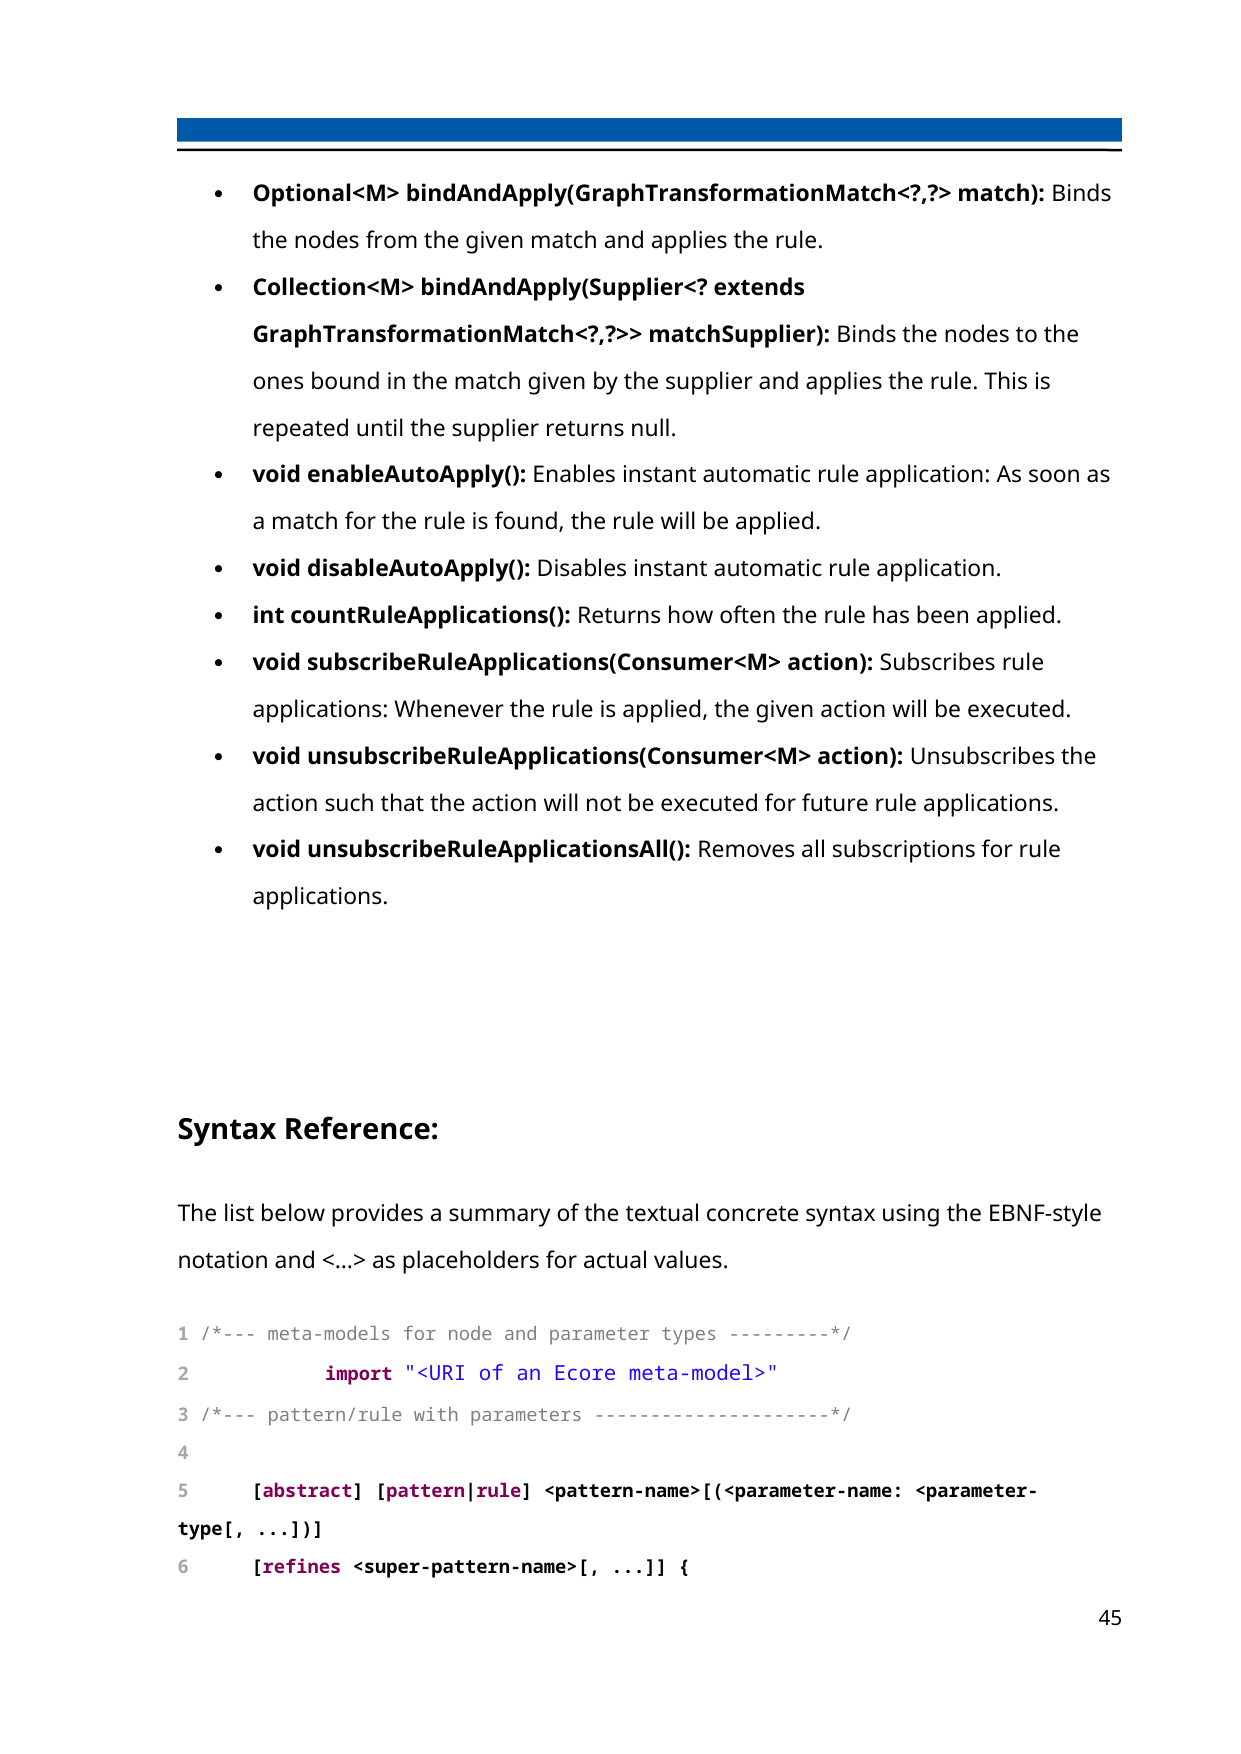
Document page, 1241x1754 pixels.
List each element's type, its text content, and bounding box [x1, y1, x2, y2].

list void unsubscribeRuleApplicationsAll(): Removes all subscriptions for rule applications. [215, 833, 1122, 912]
list int countRuleApplications(): Returns how often the rule has been applied. [215, 599, 1122, 630]
list void subscribeRuleApplications(Consumer<M> action): Subscribes rule applications: Whenever the rule is applied, the given action will be executed. [215, 646, 1122, 724]
text Syntax Reference: [177, 1108, 1122, 1148]
text 2 import "<URI of an Ecore meta-model>" [177, 1358, 1122, 1387]
text The list below provides a summary of the textual concrete syntax using the EBNF-style notation and <…> as placeholders for actual values. [177, 1197, 1122, 1275]
text 6 [refines <super-pattern-name>[, ...]] { [177, 1554, 1122, 1579]
text 4 [177, 1439, 1122, 1464]
list void enableAutoApply(): Enables instant automatic rule application: As soon as a match for the rule is found, the rule will be applied. [215, 458, 1122, 537]
text 1 /*--- meta-models for node and parameter types ---------*/ [177, 1320, 1122, 1346]
text 3 /*--- pattern/rule with parameters ---------------------*/ [177, 1401, 1122, 1426]
list Optional<M> bindAndApply(GraphTransformationMatch<?,?> match): Binds the nodes from the given match and applies the rule. [215, 177, 1122, 255]
text 5 [abstract] [pattern|rule] <pattern-name>[(<parameter-name: <parameter-type[, ...])] [177, 1477, 1122, 1541]
list Collection<M> bindAndApply(Supplier<? extends GraphTransformationMatch<?,?>> matchSupplier): Binds the nodes to the ones bound in the match given by the supplier and applies the rule. This is repeated until the supplier returns null. [215, 271, 1122, 443]
list void disableAutoApply(): Disables instant automatic rule application. [215, 552, 1122, 583]
list void unsubscribeRuleApplications(Consumer<M> action): Unsubscribes the action such that the action will not be executed for future rule applications. [215, 740, 1122, 818]
